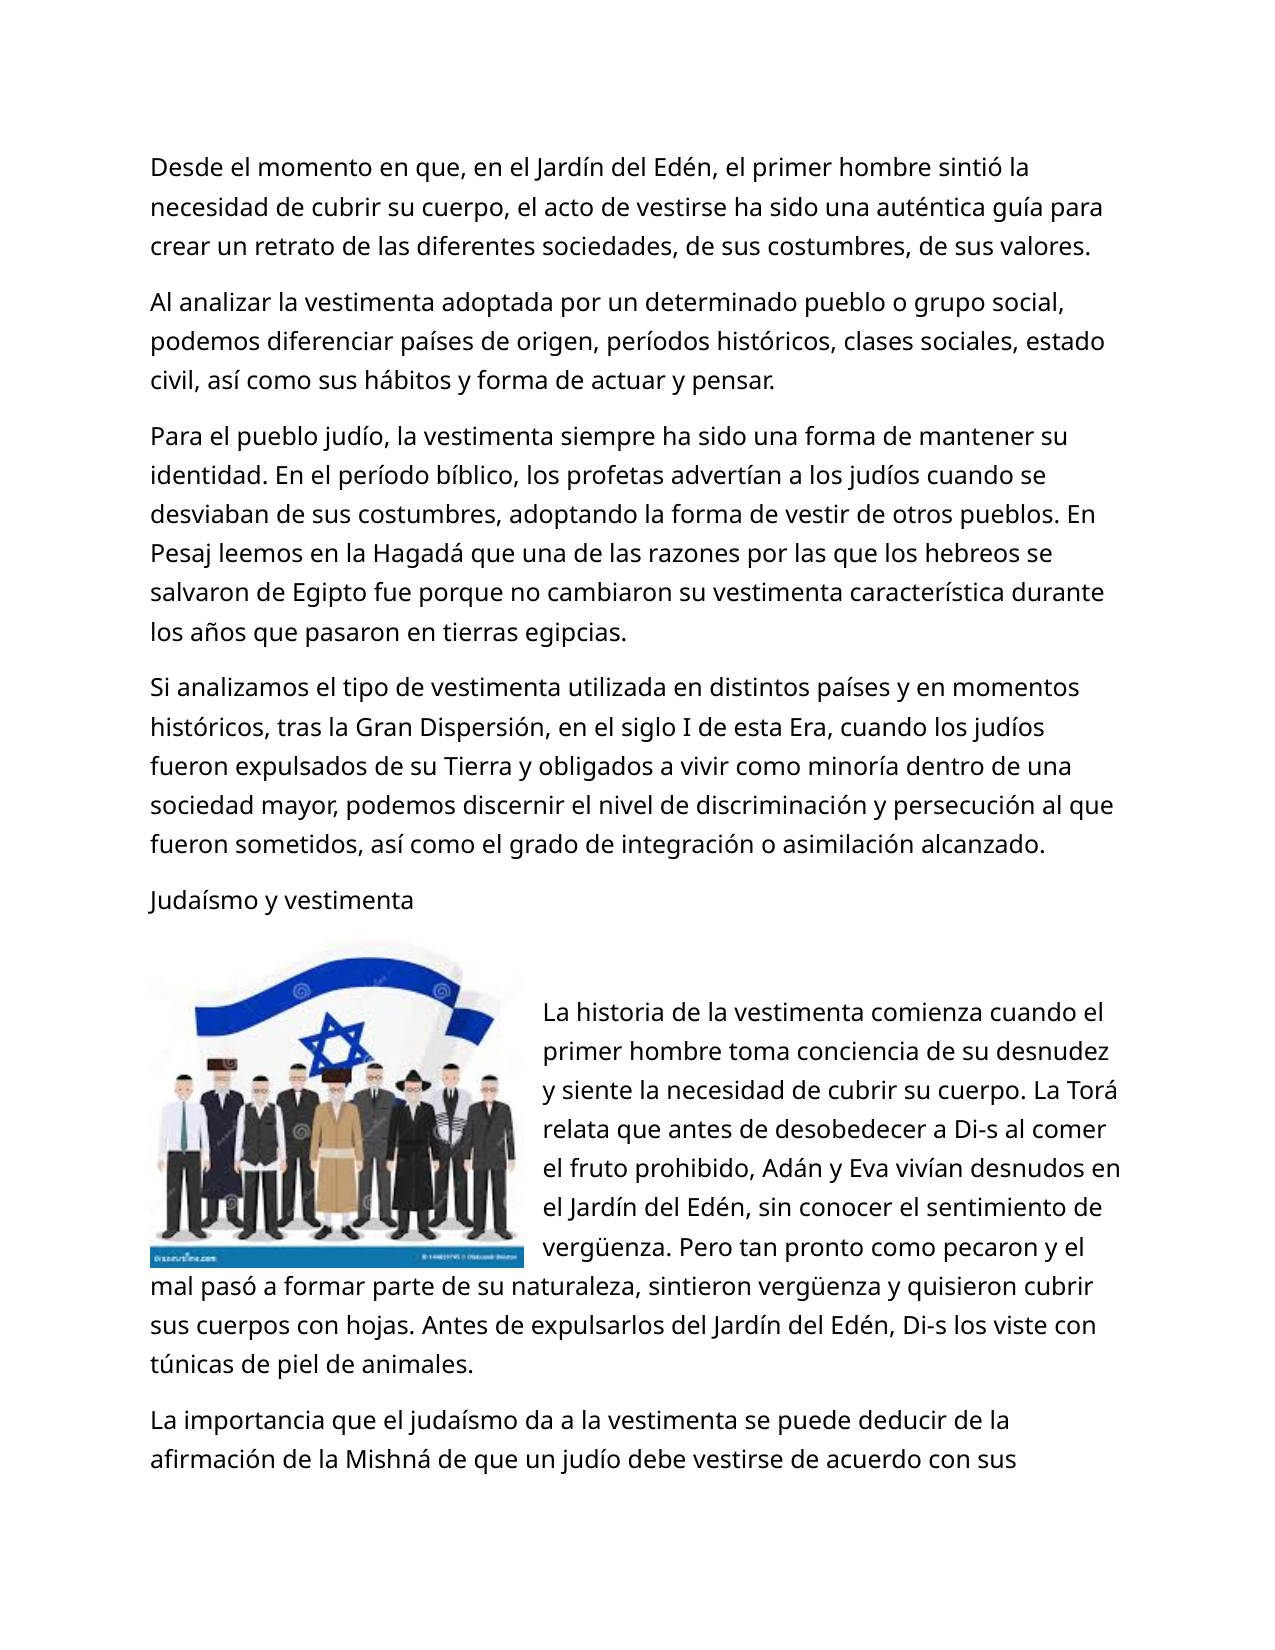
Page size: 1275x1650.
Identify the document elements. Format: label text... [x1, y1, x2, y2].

text Judaísmo y vestimenta [150, 882, 1125, 917]
text Al analizar la vestimenta adoptada por un determinado pueblo o grupo social, podemos diferenciar países de origen, períodos históricos, clases sociales, estado civil, así como sus hábitos y forma de actuar y pensar. [150, 284, 1125, 397]
picture [150, 938, 524, 1268]
text Si analizamos el tipo de vestimenta utilizada en distintos países y en momentos históricos, tras la Gran Dispersión, en el siglo I de esta Era, cuando los judíos fueron expulsados ​​de su Tierra y obligados a vivir como minoría dentro de una sociedad mayor, podemos discernir el nivel de discriminación y persecución al que fueron sometidos, así como el grado de integración o asimilación alcanzado. [150, 670, 1125, 861]
text Para el pueblo judío, la vestimenta siempre ha sido una forma de mantener su identidad. En el período bíblico, los profetas advertían a los judíos cuando se desviaban de sus costumbres, adoptando la forma de vestir de otros pueblos. En Pesaj leemos en la Hagadá que una de las razones por las que los hebreos se salvaron de Egipto fue porque no cambiaron su vestimenta característica durante los años que pasaron en tierras egipcias. [150, 418, 1125, 648]
